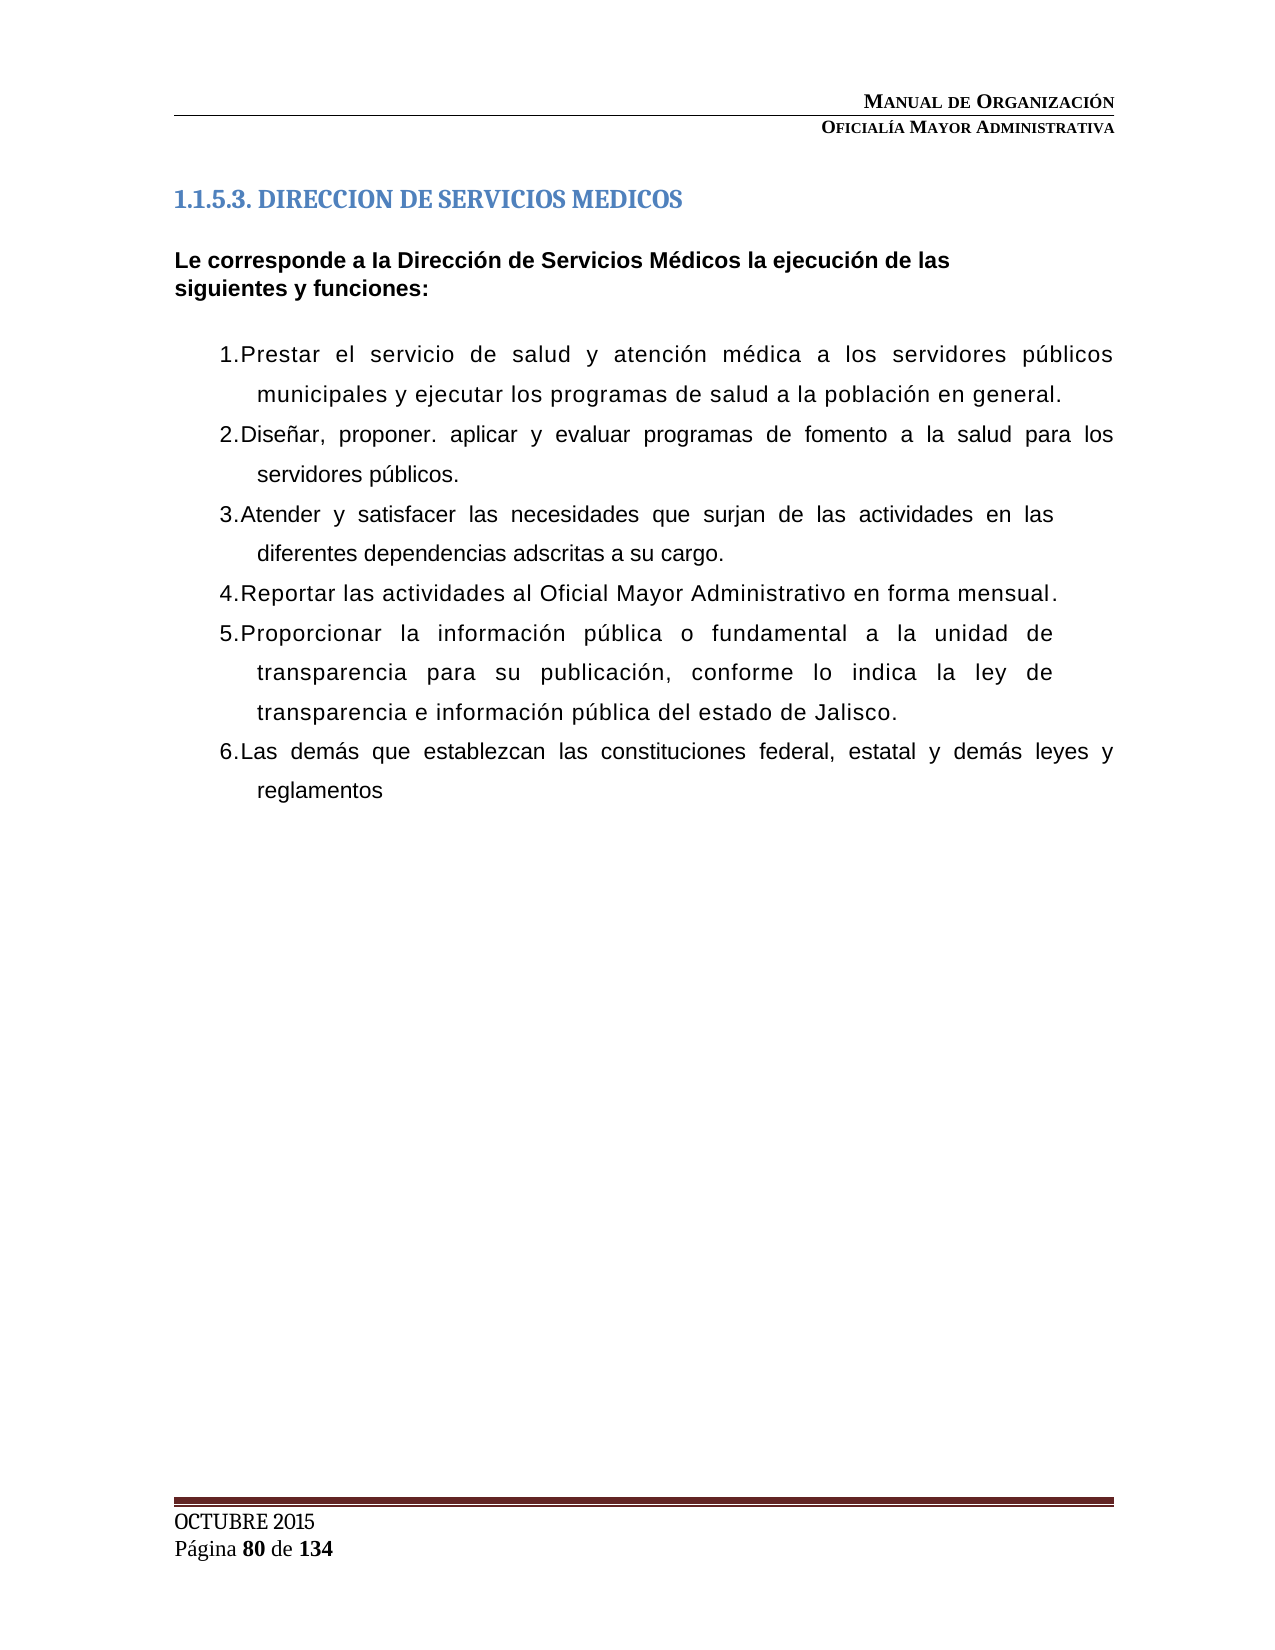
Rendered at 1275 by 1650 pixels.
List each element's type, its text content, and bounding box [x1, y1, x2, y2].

subtitle 1.1.5.3. DIRECCION DE SERVICIOS MEDICOS [174, 184, 1114, 216]
list Las demás que establezcan las constituciones federal, estatal y demás leyes y reglamentos [219, 738, 1114, 804]
text Le corresponde a Ia Dirección de Servicios Médicos la ejecución de las siguientes y funciones: [174, 246, 1054, 302]
list Diseñar, proponer. aplicar y evaluar programas de fomento a la salud para los servidores públicos. [219, 421, 1114, 487]
list Prestar el servicio de salud y atención médica a los servidores públicos municipales y ejecutar los programas de salud a la población en general. [219, 341, 1114, 407]
list Reportar las actividades al Oficial Mayor Administrativo en forma mensual. [219, 580, 1114, 606]
list Proporcionar la información pública o fundamental a la unidad de transparencia para su publicación, conforme lo indica la ley de transparencia e información pública del estado de Jalisco. [219, 619, 1054, 725]
list Atender y satisfacer las necesidades que surjan de las actividades en las diferentes dependencias adscritas a su cargo. [219, 501, 1054, 567]
